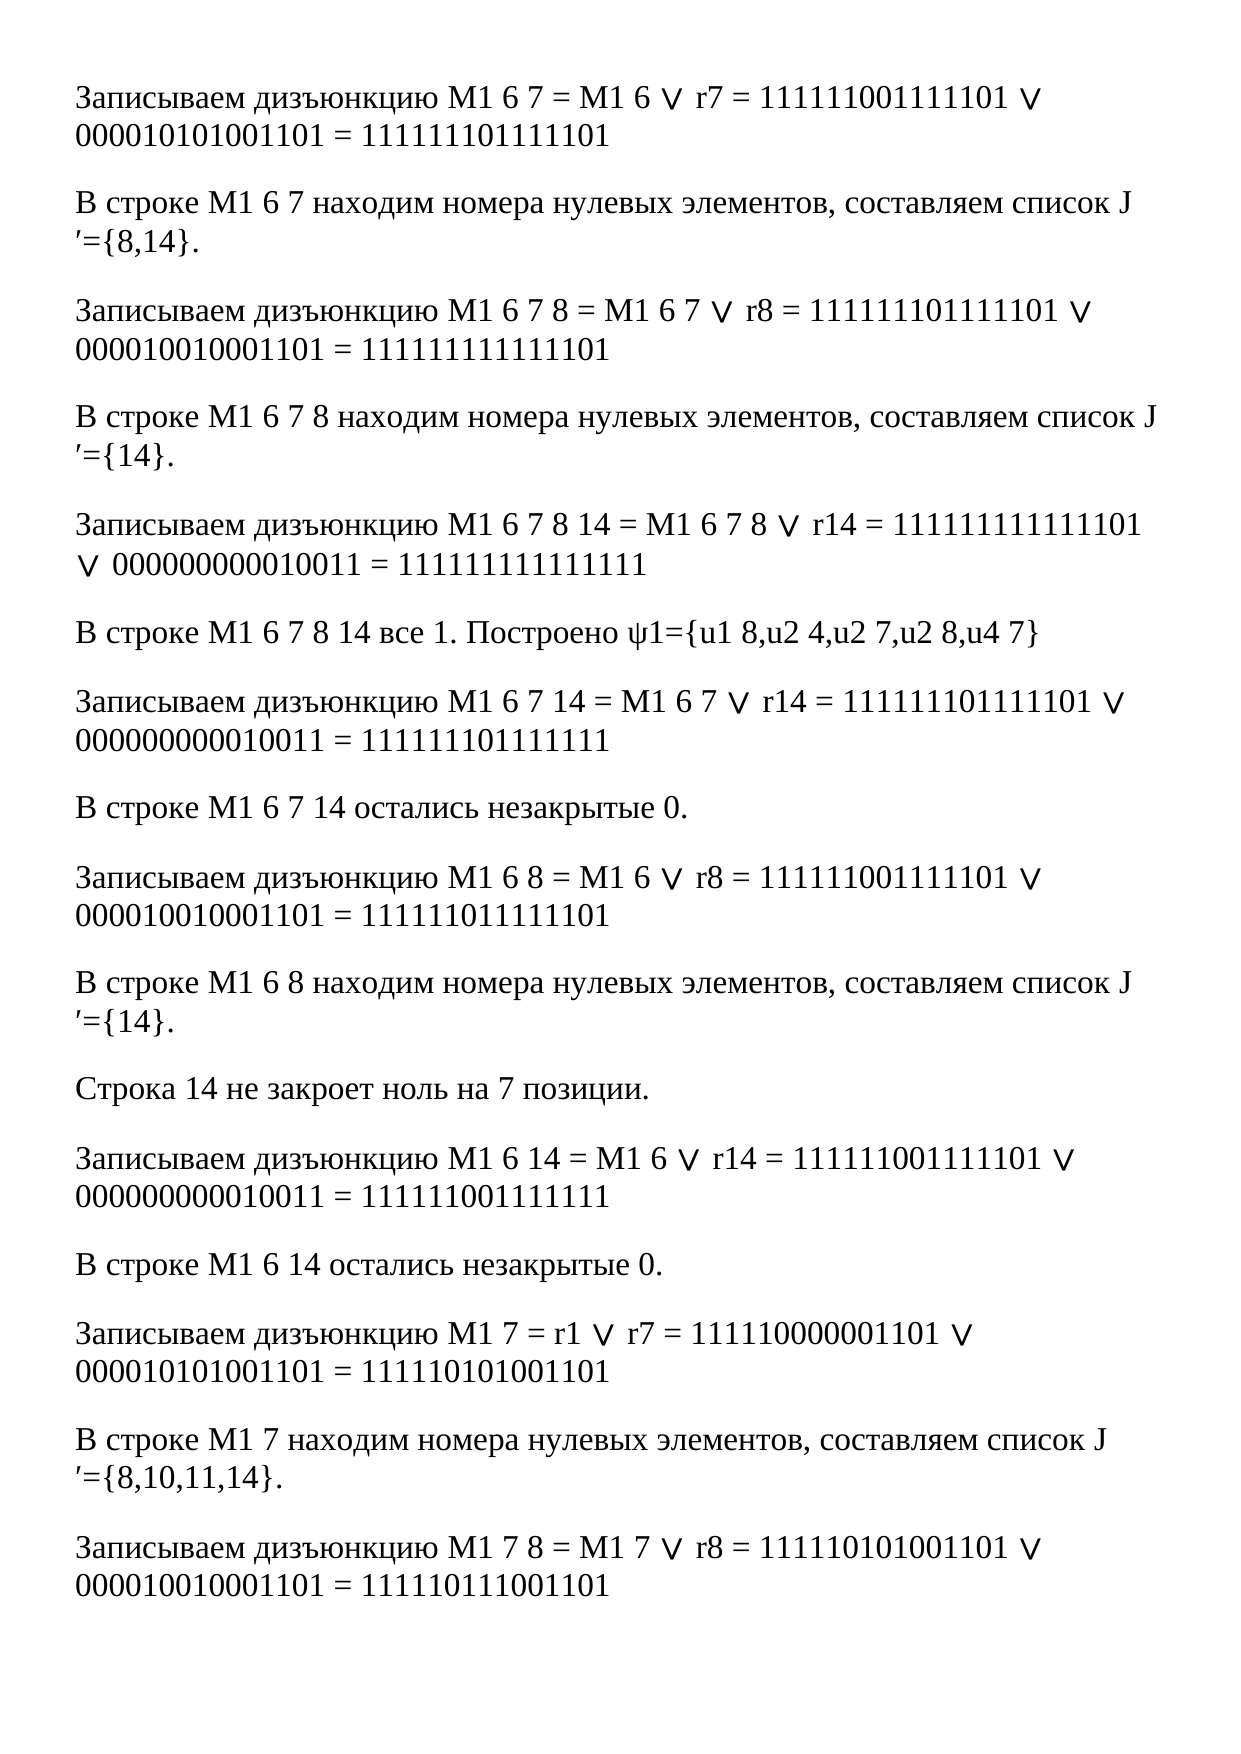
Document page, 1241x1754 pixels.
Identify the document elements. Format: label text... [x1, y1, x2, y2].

text Записываем дизъюнкцию M1 6 7 8 = M1 6 7 ∨ r8 = 111111101111101 ∨ 000010010001101 = 111111111111101 [75, 289, 1165, 367]
text Записываем дизъюнкцию M1 7 = r1 ∨ r7 = 111110000001101 ∨ 000010101001101 = 111110101001101 [75, 1311, 1165, 1390]
text В строке M1 6 8 находим номера нулевых элементов, составляем список J′={14}. [75, 963, 1165, 1039]
text Записываем дизъюнкцию M1 6 7 8 14 = M1 6 7 8 ∨ r14 = 111111111111101 ∨ 000000000010011 = 111111111111111 [75, 502, 1165, 583]
text Записываем дизъюнкцию M1 6 7 14 = M1 6 7 ∨ r14 = 111111101111101 ∨ 000000000010011 = 111111101111111 [75, 679, 1165, 758]
text Записываем дизъюнкцию M1 6 7 = M1 6 ∨ r7 = 111111001111101 ∨ 000010101001101 = 111111101111101 [75, 75, 1165, 154]
text В строке M1 6 14 остались незакрытые 0. [75, 1244, 1165, 1282]
text Записываем дизъюнкцию M1 7 8 = M1 7 ∨ r8 = 111110101001101 ∨ 000010010001101 = 111110111001101 [75, 1525, 1165, 1604]
text В строке M1 6 7 14 остались незакрытые 0. [75, 787, 1165, 826]
text Записываем дизъюнкцию M1 6 8 = M1 6 ∨ r8 = 111111001111101 ∨ 000010010001101 = 111111011111101 [75, 855, 1165, 933]
text Строка 14 не закроет ноль на 7 позиции. [75, 1068, 1165, 1107]
text В строке M1 7 находим номера нулевых элементов, составляем список J′={8,10,11,14}. [75, 1419, 1165, 1496]
text В строке M1 6 7 8 14 все 1. Построено ψ1={u1 8,u2 4,u2 7,u2 8,u4 7} [75, 612, 1165, 650]
text В строке M1 6 7 находим номера нулевых элементов, составляем список J′={8,14}. [75, 183, 1165, 259]
text Записываем дизъюнкцию M1 6 14 = M1 6 ∨ r14 = 111111001111101 ∨ 000000000010011 = 111111001111111 [75, 1136, 1165, 1215]
text В строке M1 6 7 8 находим номера нулевых элементов, составляем список J′={14}. [75, 396, 1165, 473]
